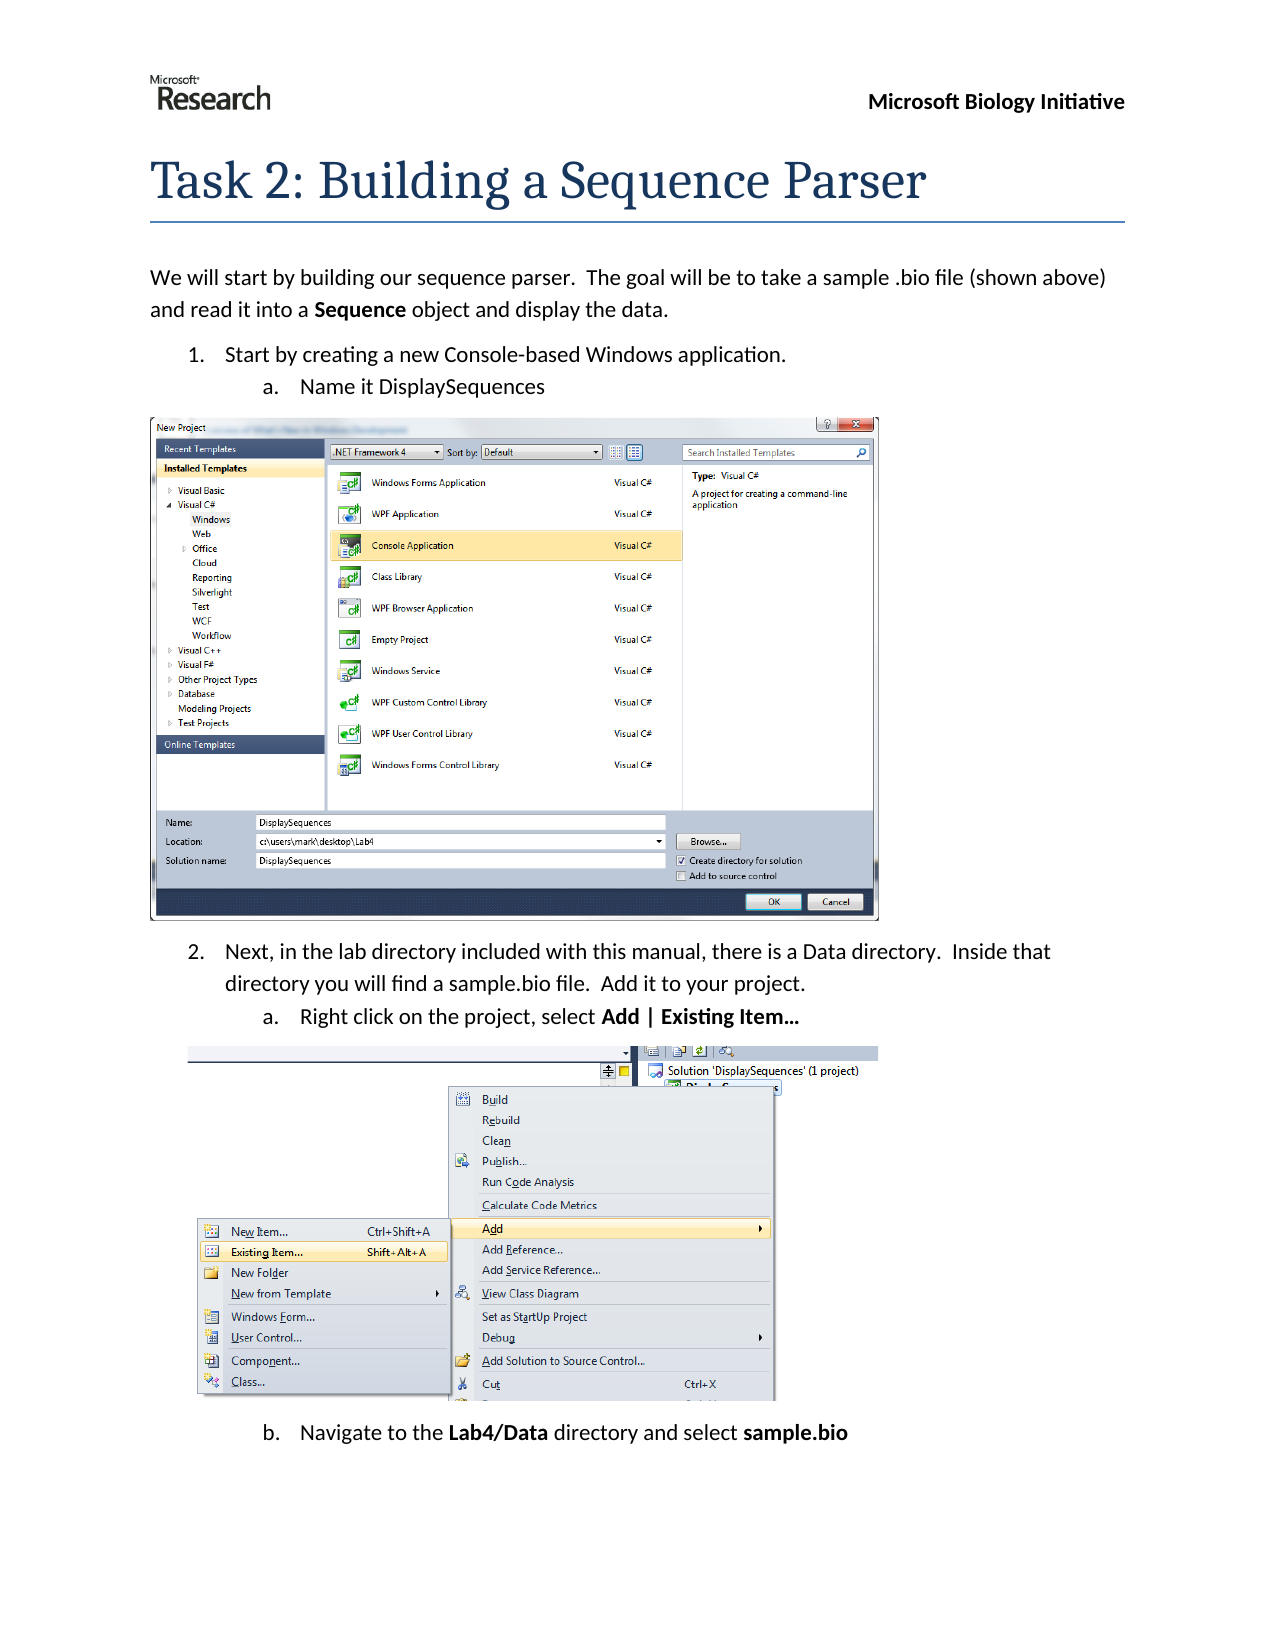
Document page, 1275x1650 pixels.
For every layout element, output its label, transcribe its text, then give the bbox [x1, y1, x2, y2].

list Next, in the lab directory included with this manual, there is a Data directory. Inside that directory you will find a sample.bio file. Add it to your project. [187, 937, 1125, 998]
picture [187, 1046, 879, 1401]
text We will start by building our sequence parser. The goal will be to take a sample .bio file (shown above) and read it into a Sequence object and display the data. [150, 263, 1125, 323]
list Name it DisplaySequences [262, 372, 1125, 400]
list Start by creating a new Console-based Windows application. [187, 340, 1125, 368]
text Task 2: Building a Sequence Parser [150, 150, 1125, 221]
picture [150, 75, 271, 110]
list Navigate to the Lab4/Data directory and select sample.bio [262, 1418, 1125, 1446]
list Right click on the project, select Add | Existing Item… [262, 1002, 1125, 1030]
picture [150, 417, 879, 921]
